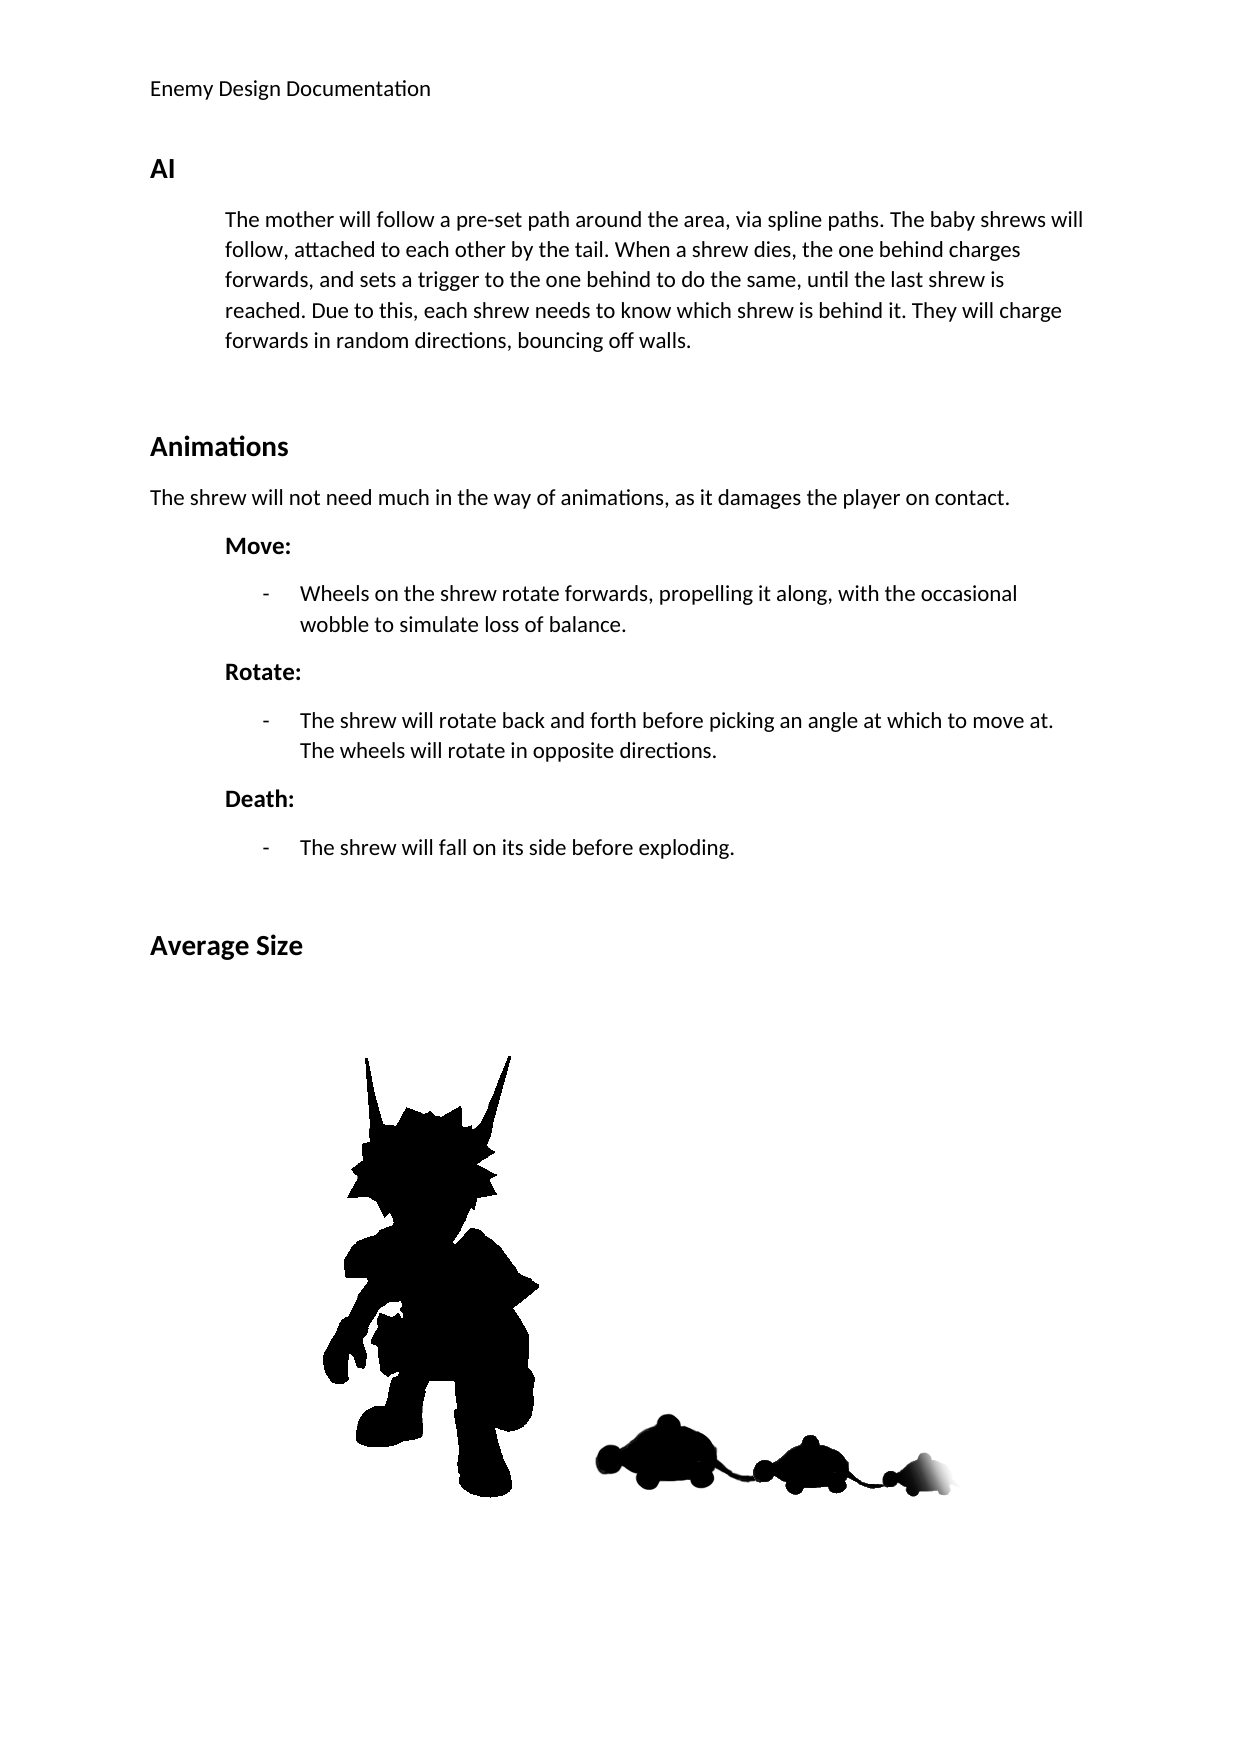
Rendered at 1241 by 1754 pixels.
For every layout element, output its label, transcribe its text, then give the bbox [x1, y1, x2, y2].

text Death: [150, 783, 1090, 814]
text The mother will follow a pre-set path around the area, via spline paths. The baby shrews will follow, attached to each other by the tail. When a shrew dies, the one behind charges forwards, and sets a trigger to the one behind to do the same, until the last shrew is reached. Due to this, each shrew needs to know which shrew is behind it. They will charge forwards in random directions, bouncing off walls. [225, 205, 1090, 354]
text Average Size [150, 927, 1090, 962]
text The shrew will not need much in the way of animations, as it damages the player on contact. [150, 483, 1090, 511]
picture [226, 981, 1014, 1573]
text Move: [150, 530, 1090, 560]
text Rotate: [150, 657, 1090, 687]
text Animations [150, 428, 1090, 463]
list The shrew will fall on its side before exploding. [262, 833, 1090, 861]
text AI [150, 150, 1090, 186]
list Wheels on the shrew rotate forwards, propelling it along, with the occasional wobble to simulate loss of balance. [262, 579, 1090, 638]
list The shrew will rotate back and forth before picking an angle at which to move at. The wheels will rotate in opposite directions. [262, 706, 1090, 764]
